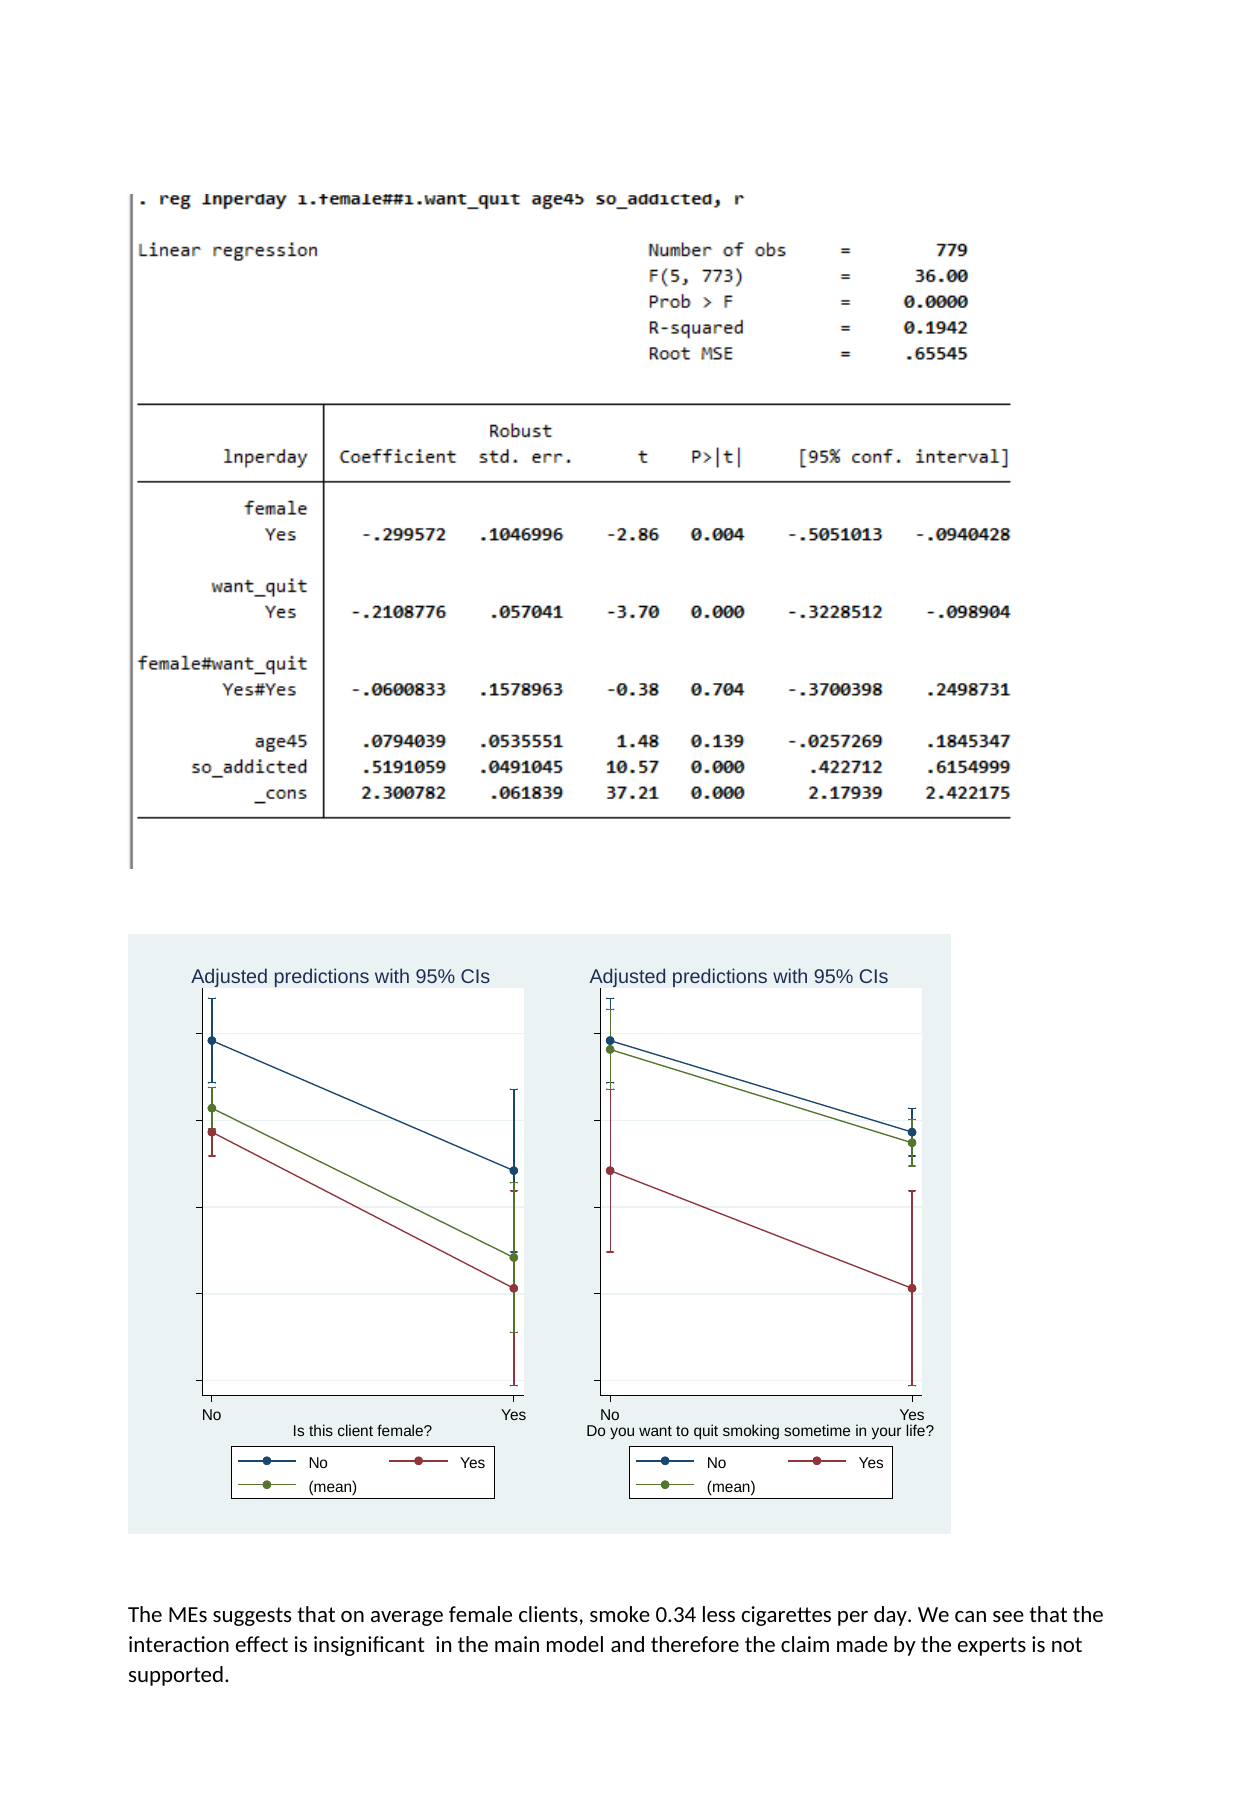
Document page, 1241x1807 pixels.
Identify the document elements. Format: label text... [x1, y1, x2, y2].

picture [127, 194, 1146, 869]
text The MEs suggests that on average female clients, smoke 0.34 less cigarettes per day. We can see that the interaction effect is insignificant in the main model and therefore the claim made by the experts is not supported. [128, 1600, 1146, 1688]
